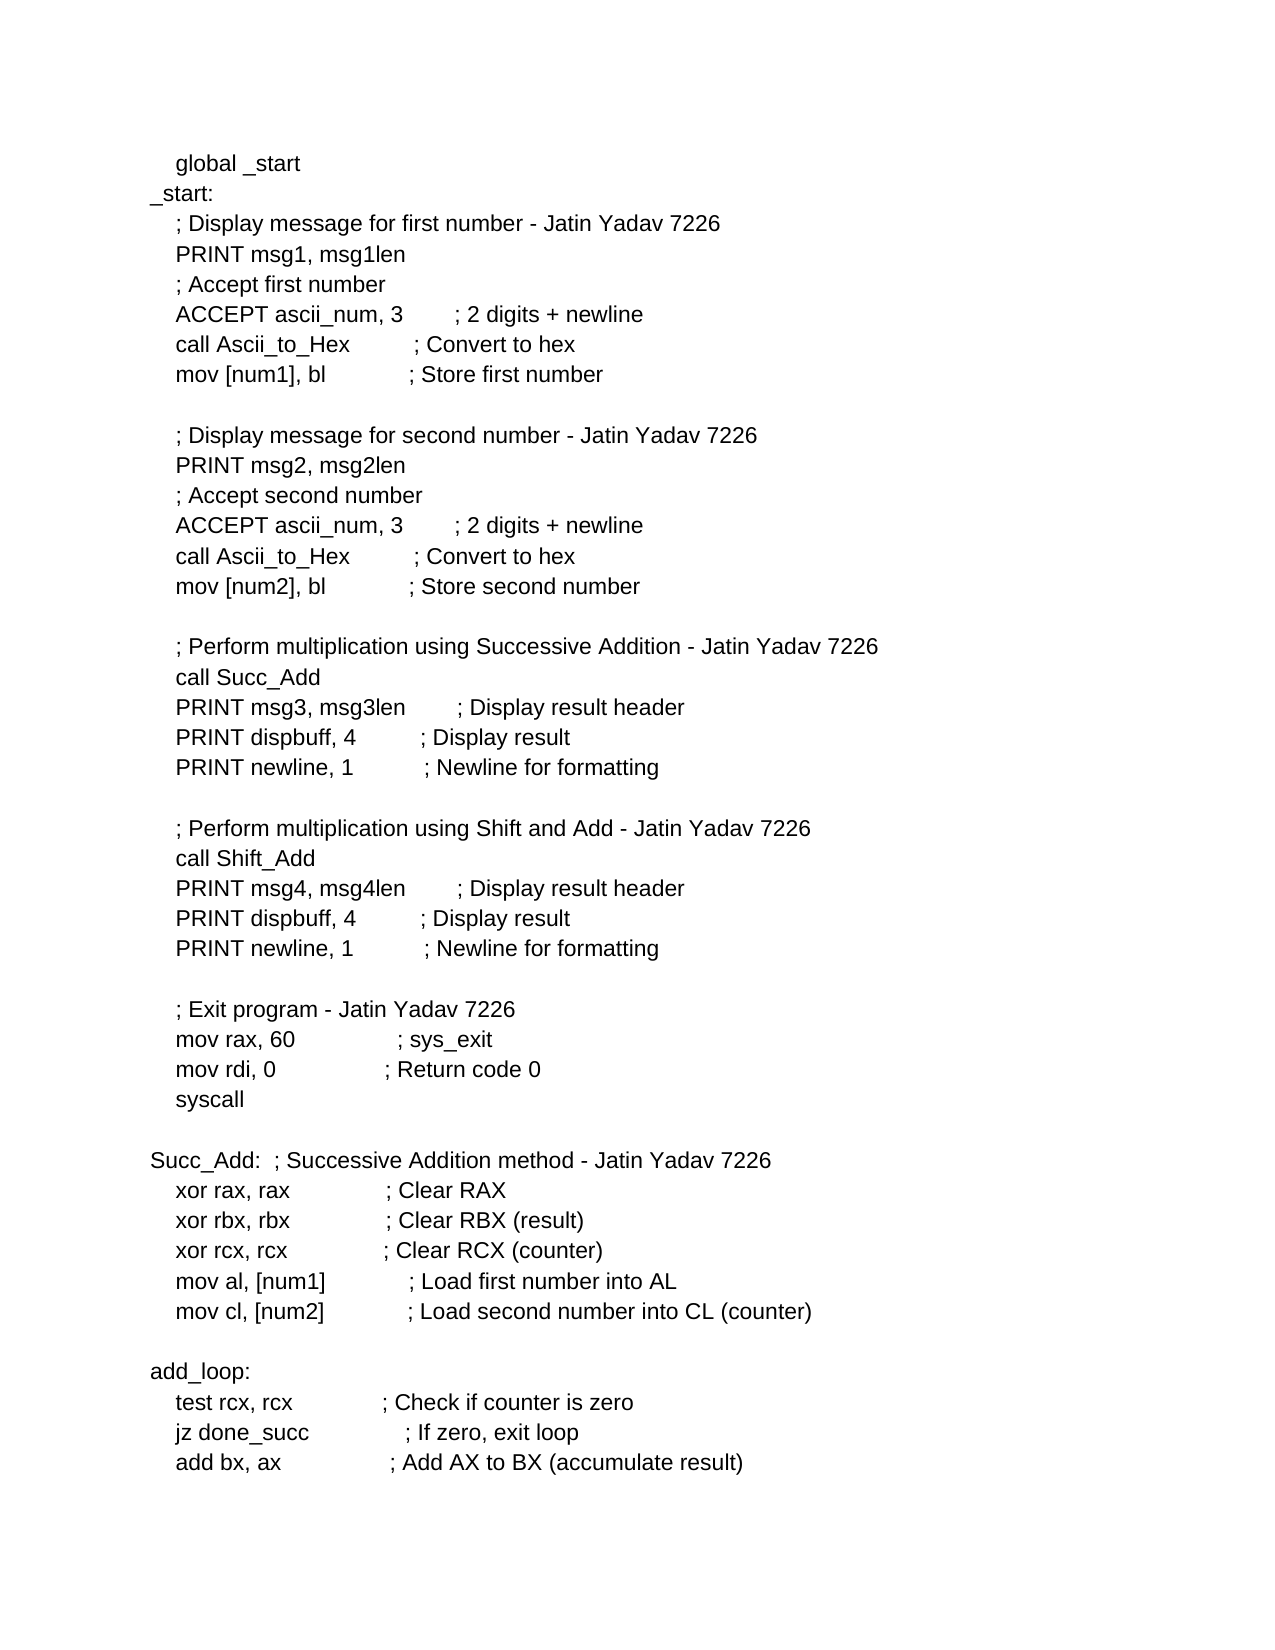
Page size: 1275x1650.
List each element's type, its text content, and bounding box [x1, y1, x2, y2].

text ; Exit program - Jatin Yadav 7226 [150, 996, 1125, 1022]
text ; Accept second number [150, 482, 1125, 509]
text syscall [150, 1086, 1125, 1113]
text PRINT msg4, msg4len ; Display result header [150, 875, 1125, 901]
text add_loop: [150, 1358, 1125, 1385]
text ; Perform multiplication using Successive Addition - Jatin Yadav 7226 [150, 633, 1125, 660]
text xor rbx, rbx ; Clear RBX (result) [150, 1207, 1125, 1234]
text mov rdi, 0 ; Return code 0 [150, 1056, 1125, 1083]
text call Ascii_to_Hex ; Convert to hex [150, 331, 1125, 358]
text ; Display message for first number - Jatin Yadav 7226 [150, 210, 1125, 237]
text ACCEPT ascii_num, 3 ; 2 digits + newline [150, 512, 1125, 539]
text global _start [150, 150, 1125, 176]
text add bx, ax ; Add AX to BX (accumulate result) [150, 1449, 1125, 1475]
text PRINT dispbuff, 4 ; Display result [150, 724, 1125, 750]
text PRINT newline, 1 ; Newline for formatting [150, 935, 1125, 962]
text call Ascii_to_Hex ; Convert to hex [150, 543, 1125, 569]
text PRINT newline, 1 ; Newline for formatting [150, 754, 1125, 781]
text mov cl, [num2] ; Load second number into CL (counter) [150, 1298, 1125, 1324]
text PRINT msg1, msg1len [150, 241, 1125, 267]
text PRINT msg2, msg2len [150, 452, 1125, 478]
text ; Perform multiplication using Shift and Add - Jatin Yadav 7226 [150, 814, 1125, 841]
text jz done_succ ; If zero, exit loop [150, 1419, 1125, 1445]
text call Succ_Add [150, 663, 1125, 690]
text ; Display message for second number - Jatin Yadav 7226 [150, 422, 1125, 448]
text mov al, [num1] ; Load first number into AL [150, 1268, 1125, 1294]
text PRINT msg3, msg3len ; Display result header [150, 694, 1125, 720]
text test rcx, rcx ; Check if counter is zero [150, 1388, 1125, 1415]
text ACCEPT ascii_num, 3 ; 2 digits + newline [150, 301, 1125, 327]
text PRINT dispbuff, 4 ; Display result [150, 905, 1125, 932]
text xor rcx, rcx ; Clear RCX (counter) [150, 1237, 1125, 1264]
text Succ_Add: ; Successive Addition method - Jatin Yadav 7226 [150, 1147, 1125, 1173]
text mov [num2], bl ; Store second number [150, 573, 1125, 599]
text mov [num1], bl ; Store first number [150, 361, 1125, 388]
text call Shift_Add [150, 845, 1125, 871]
text mov rax, 60 ; sys_exit [150, 1026, 1125, 1052]
text _start: [150, 180, 1125, 207]
text ; Accept first number [150, 271, 1125, 297]
text xor rax, rax ; Clear RAX [150, 1177, 1125, 1203]
